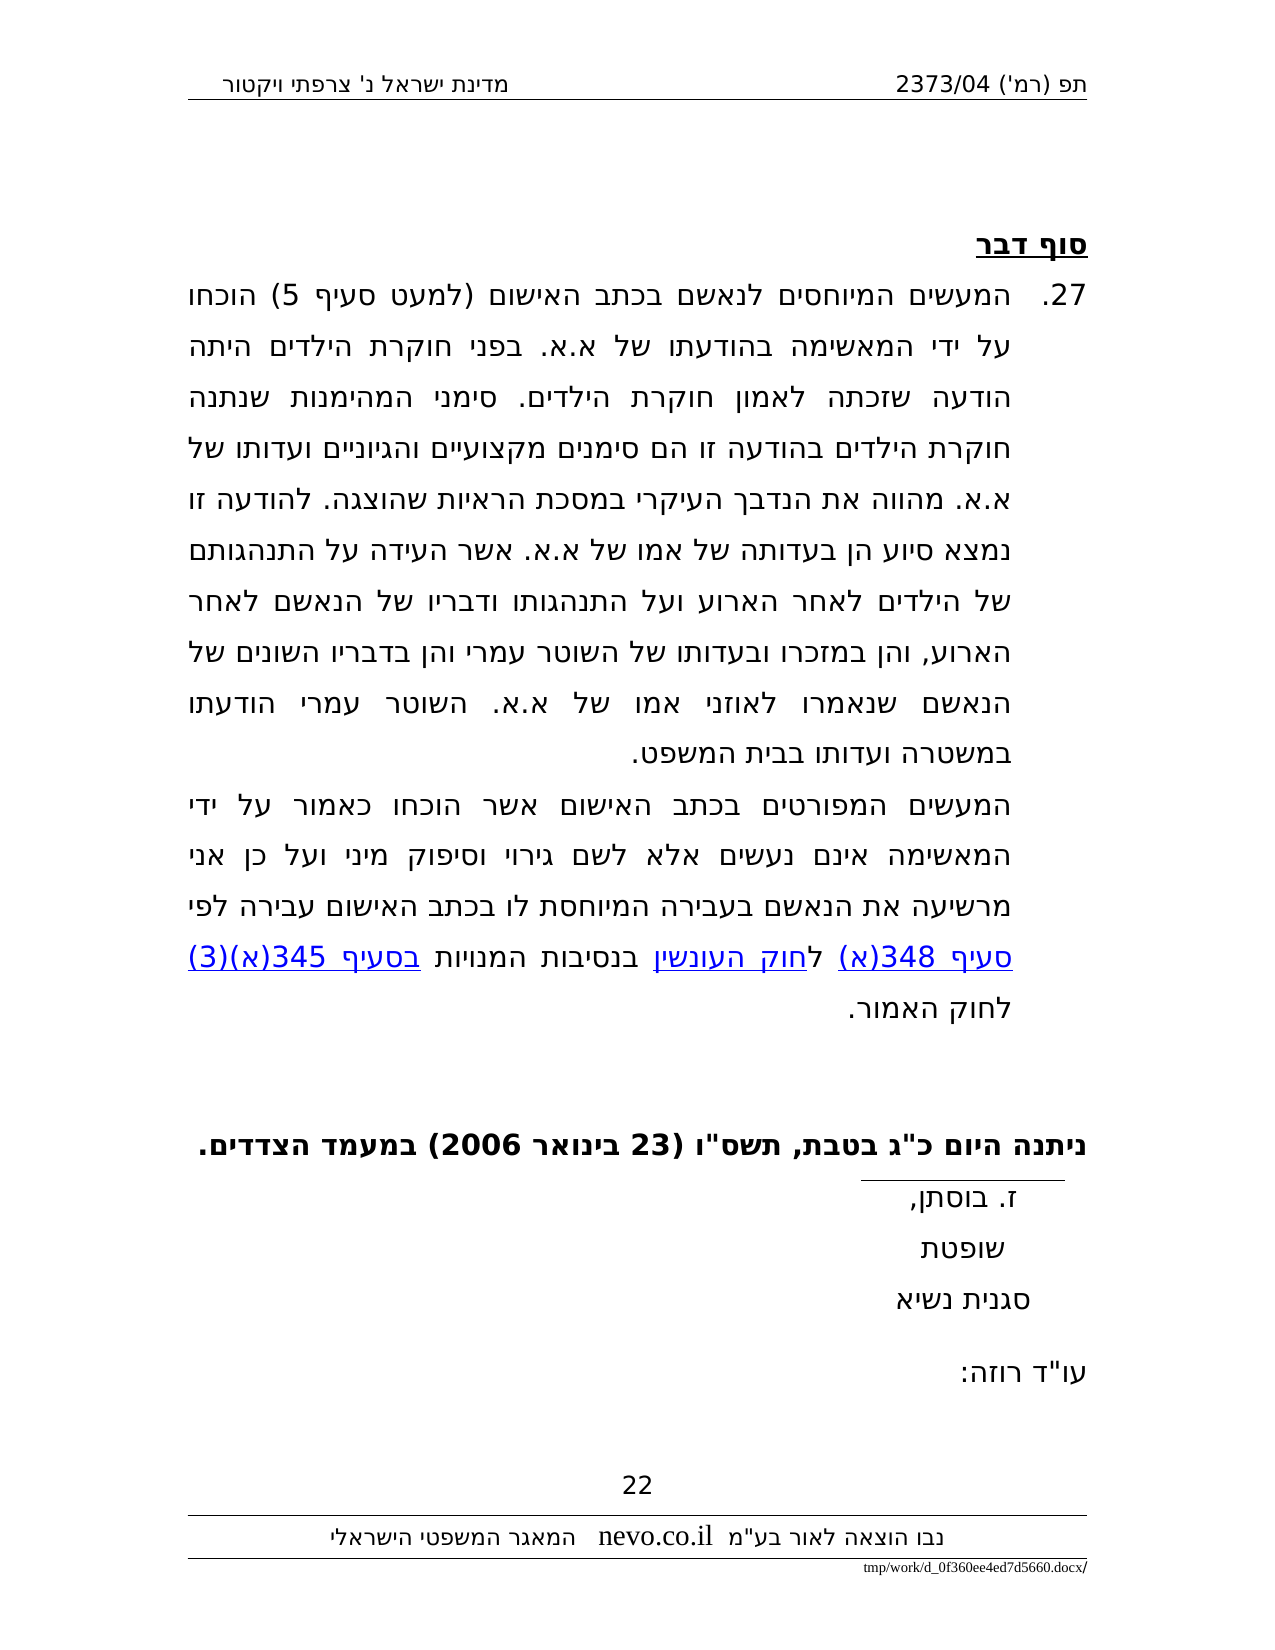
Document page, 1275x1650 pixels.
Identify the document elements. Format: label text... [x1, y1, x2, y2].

table_header ז. בוסתן, שופטת סגנית נשיא [861, 1181, 1065, 1331]
text עו"ד רוזה: [187, 1355, 1087, 1389]
text 27. המעשים המיוחסים לנאשם בכתב האישום (למעט סעיף 5) הוכחו על ידי המאשימה בהודעתו של א.א. בפני חוקרת הילדים היתה הודעה שזכתה לאמון חוקרת הילדים. סימני המהימנות שנתנה חוקרת הילדים בהודעה זו הם סימנים מקצועיים והגיוניים ועדותו של א.א. מהווה את הנדבך העיקרי במסכת הראיות שהוצגה. להודעה זו נמצא סיוע הן בעדותה של אמו של א.א. אשר העידה על התנהגותם של הילדים לאחר הארוע ועל התנהגותו ודבריו של הנאשם לאחר הארוע, והן במזכרו ובעדותו של השוטר עמרי והן בדבריו השונים של הנאשם שנאמרו לאוזני אמו של א.א. השוטר עמרי הודעתו במשטרה ועדותו בבית המשפט. [187, 278, 1087, 771]
text סוף דבר [187, 227, 1087, 261]
text המעשים המפורטים בכתב האישום אשר הוכחו כאמור על ידי המאשימה אינם נעשים אלא לשם גירוי וסיפוק מיני ועל כן אני מרשיעה את הנאשם בעבירה המיוחסת לו בכתב האישום עבירה לפי סעיף 348(א) לחוק העונשין בנסיבות המנויות בסעיף 345(א)(3) לחוק האמור. [187, 788, 1012, 1026]
text ניתנה היום כ"ג בטבת, תשס"ו (23 בינואר 2006) במעמד הצדדים. [187, 1129, 1087, 1163]
